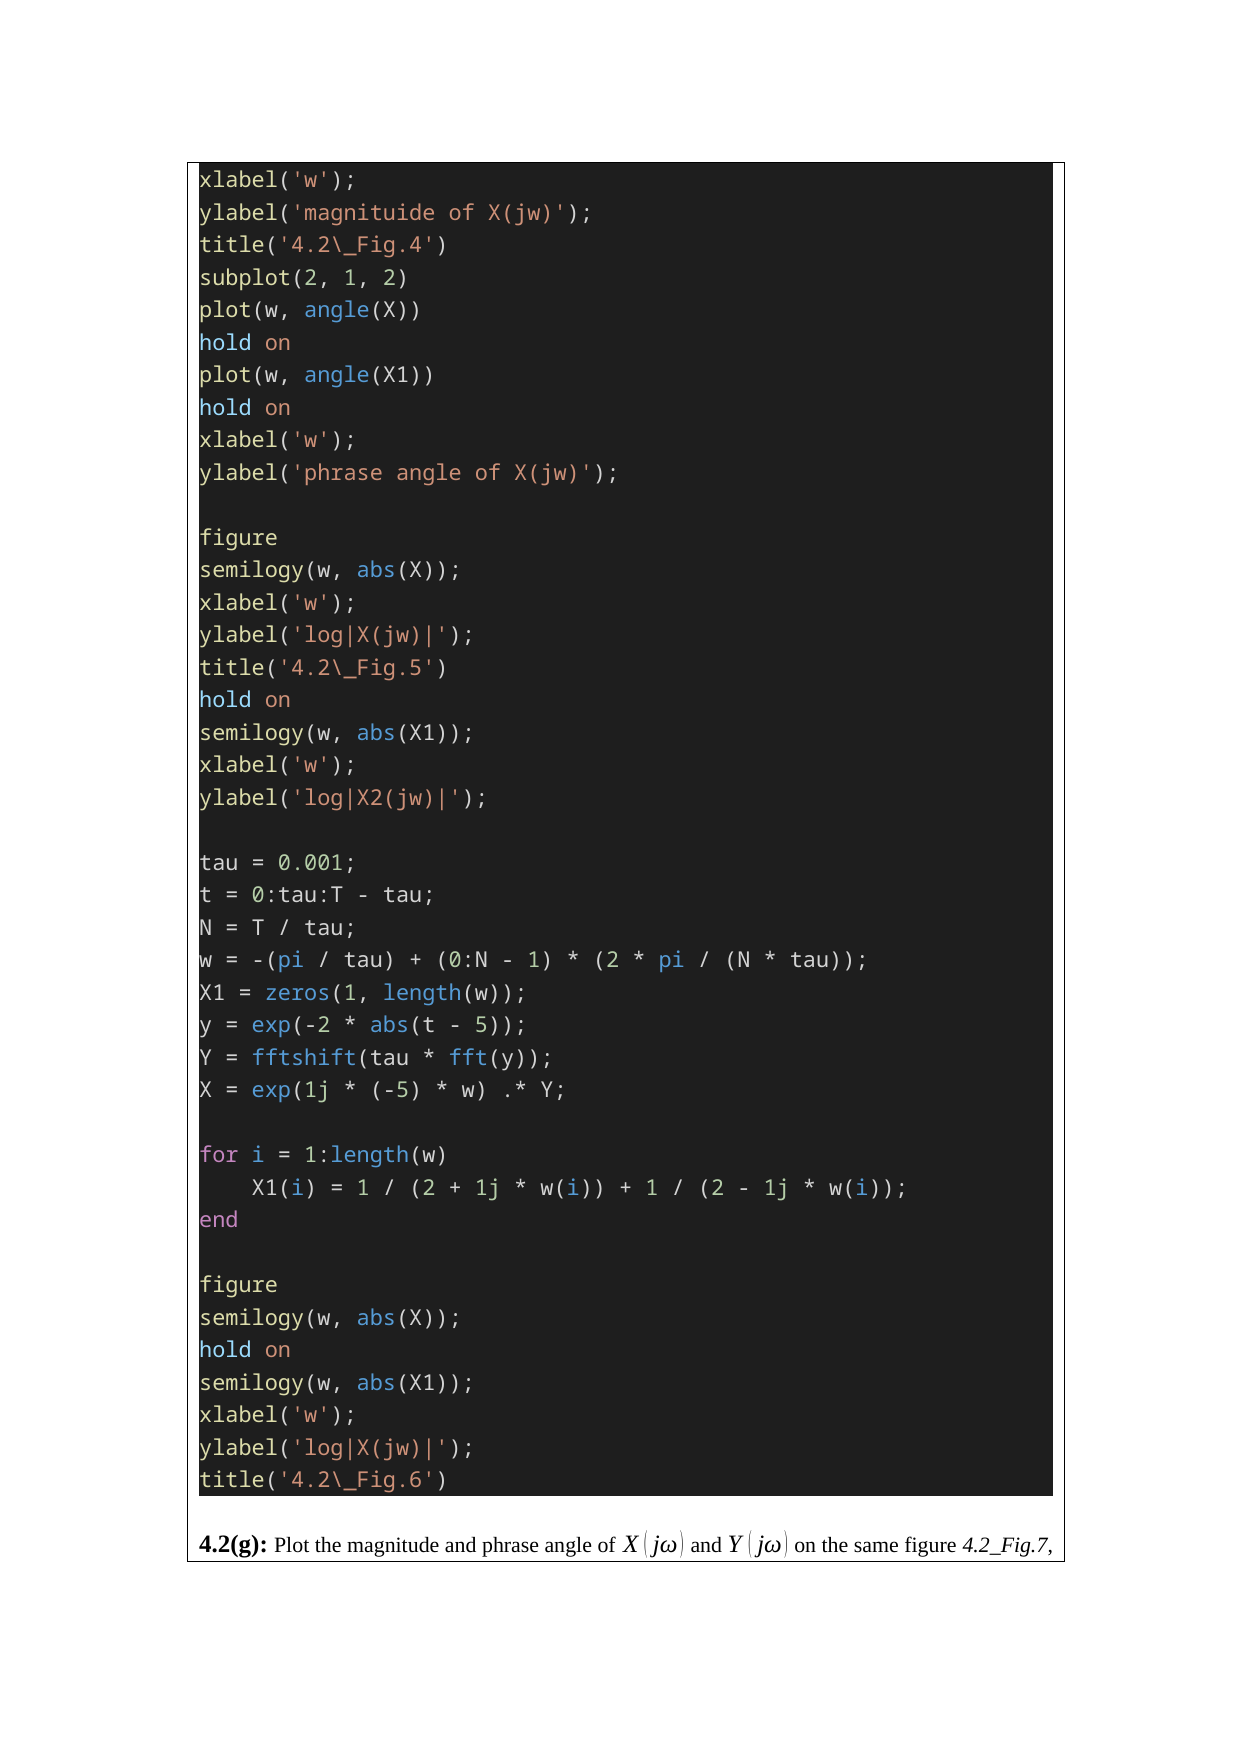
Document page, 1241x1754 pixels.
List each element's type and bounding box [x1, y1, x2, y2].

table_cell [188, 163, 1064, 1561]
